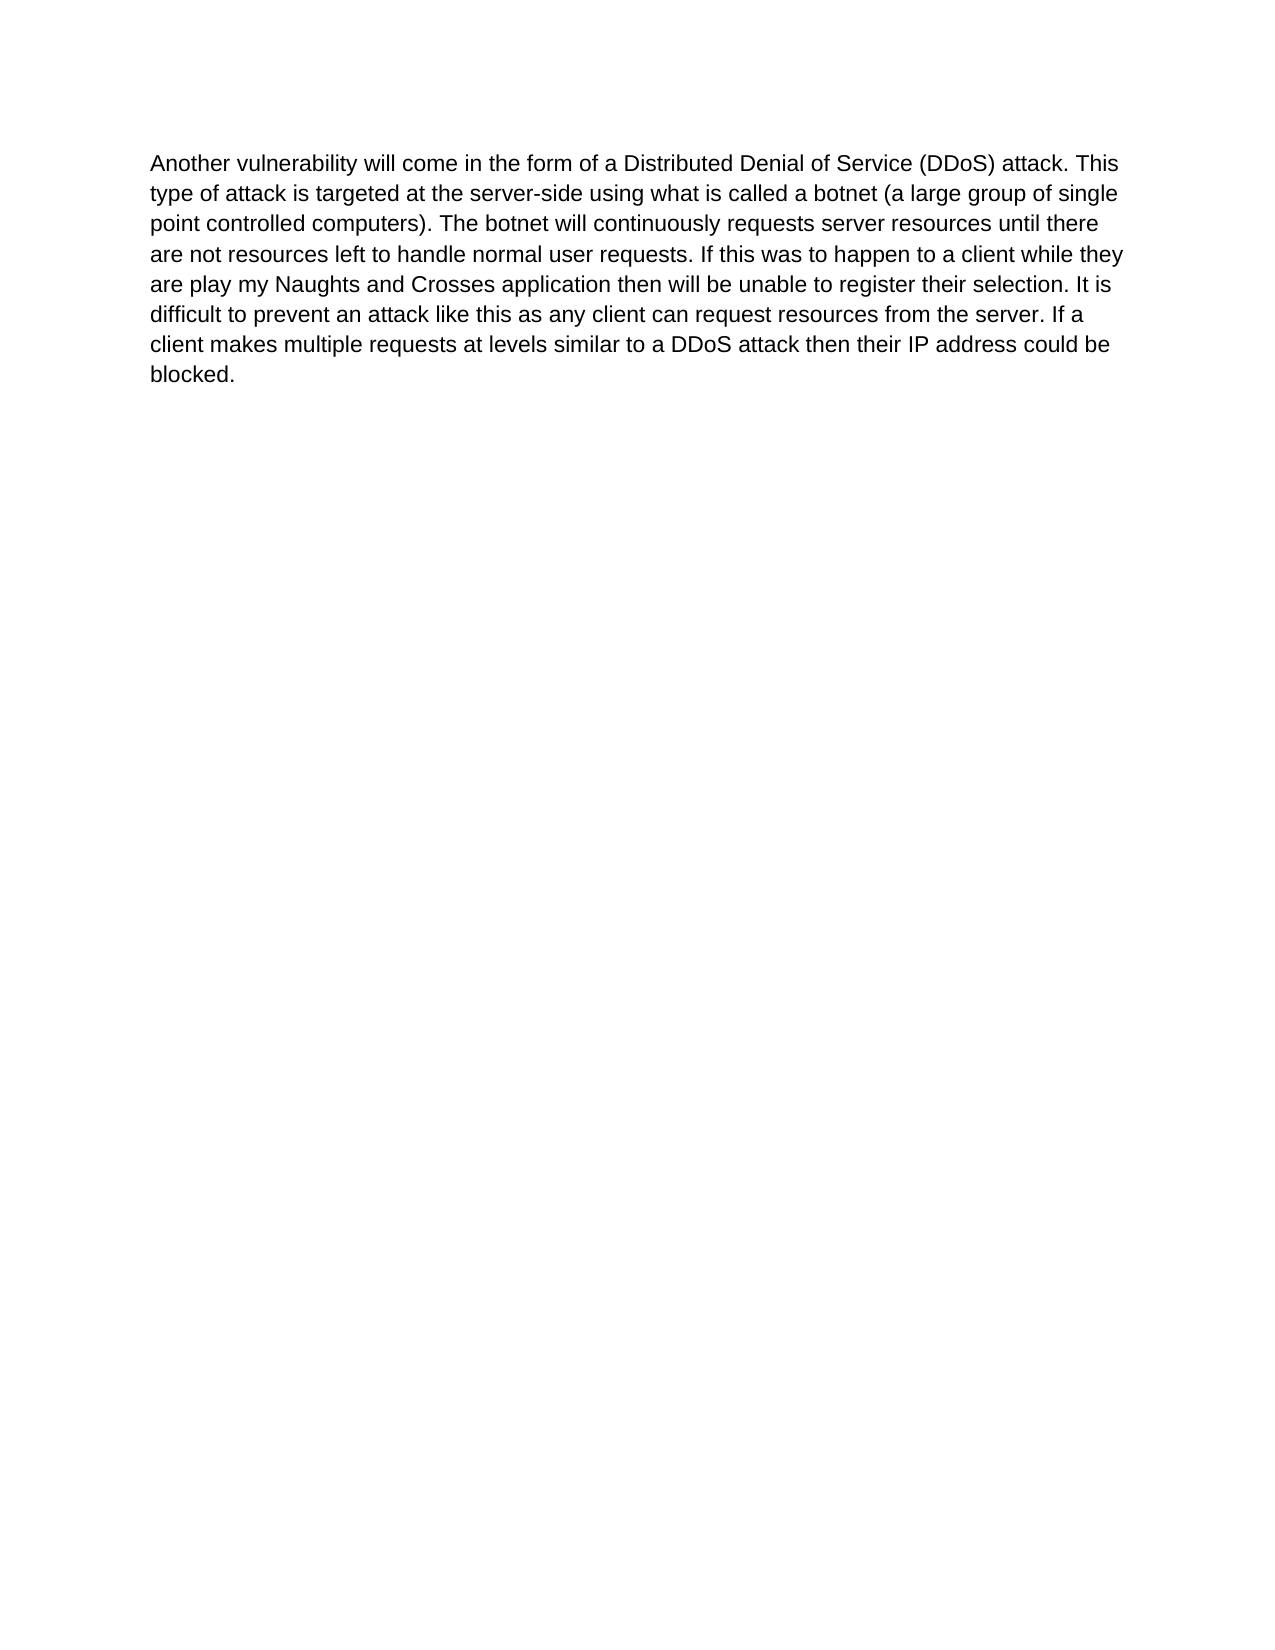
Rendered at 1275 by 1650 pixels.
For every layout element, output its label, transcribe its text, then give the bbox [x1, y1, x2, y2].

text Another vulnerability will come in the form of a Distributed Denial of Service (DDoS) attack. This type of attack is targeted at the server-side using what is called a botnet (a large group of single point controlled computers). The botnet will continuously requests server resources until there are not resources left to handle normal user requests. If this was to happen to a client while they are play my Naughts and Crosses application then will be unable to register their selection. It is difficult to prevent an attack like this as any client can request resources from the server. If a client makes multiple requests at levels similar to a DDoS attack then their IP address could be blocked. [150, 150, 1125, 388]
